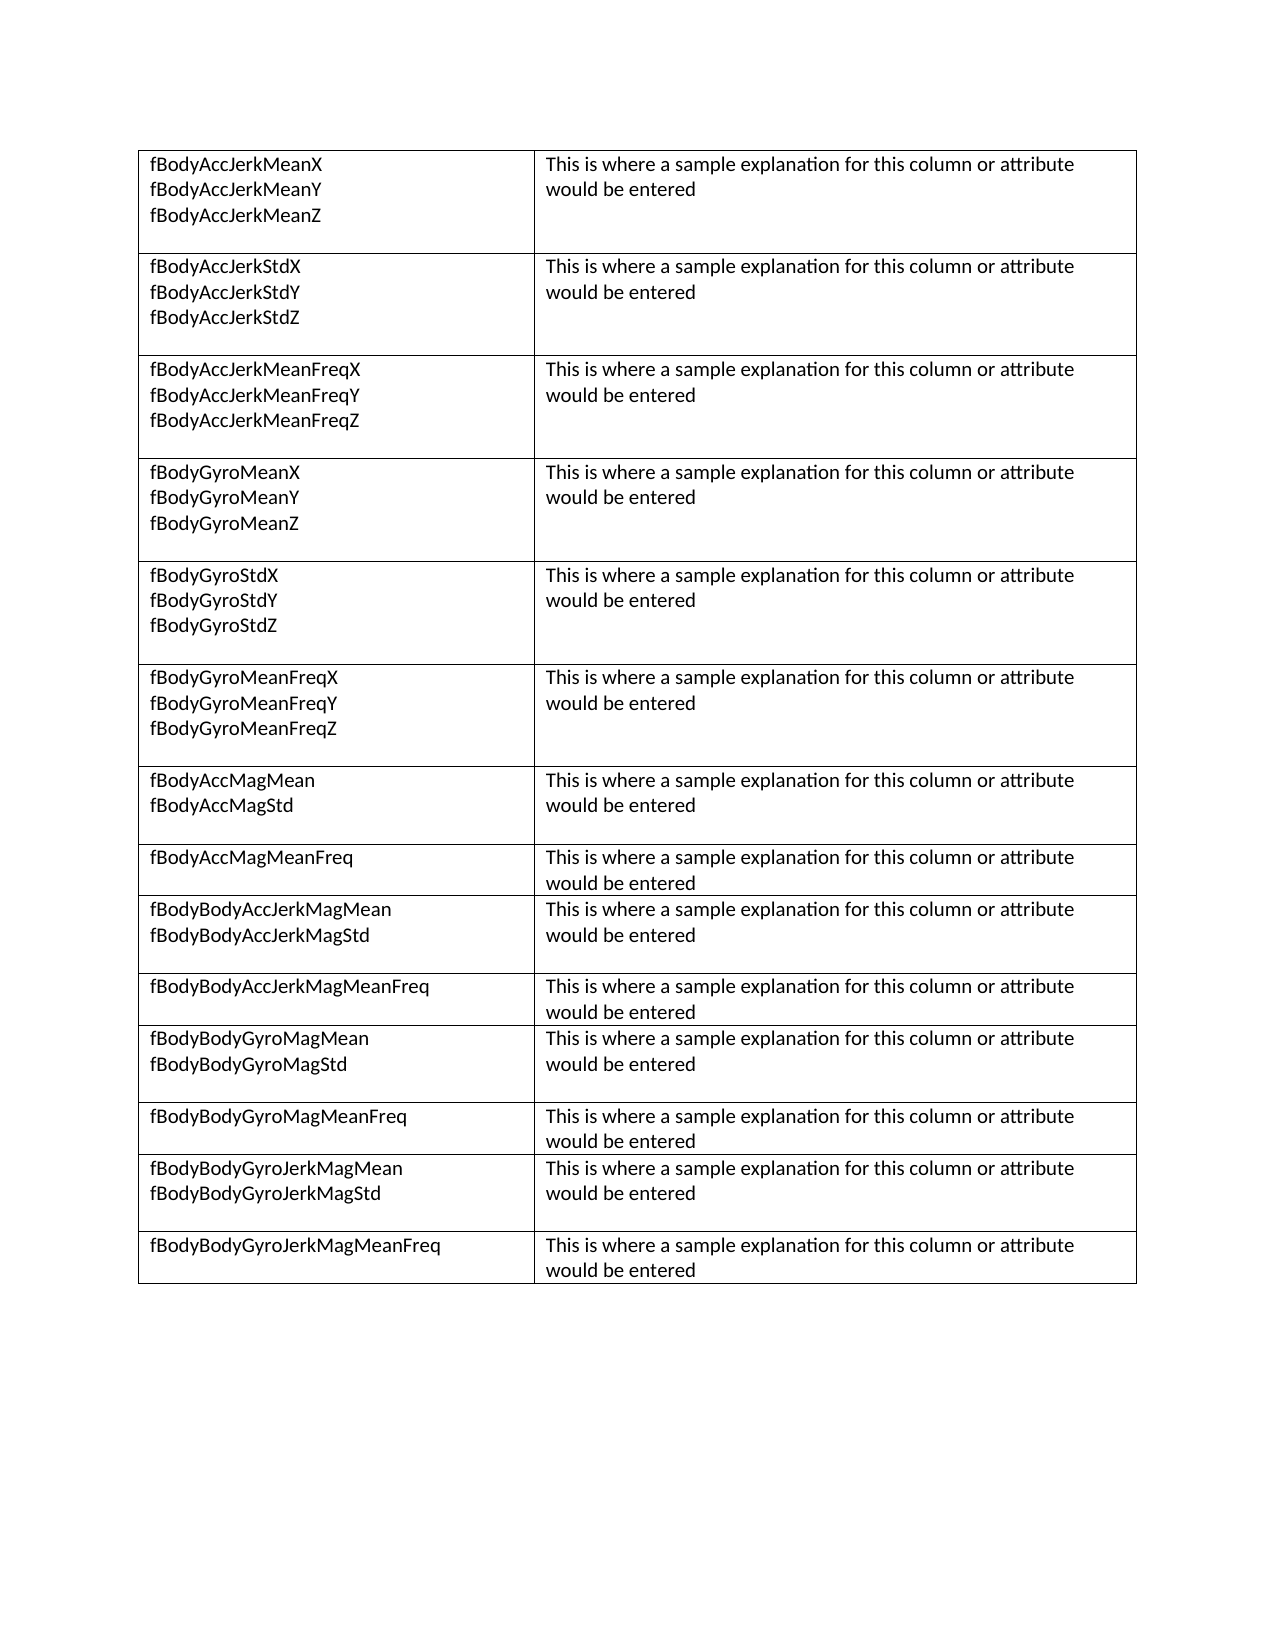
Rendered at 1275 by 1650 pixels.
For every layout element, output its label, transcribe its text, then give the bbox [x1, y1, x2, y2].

table_cell This is where a sample explanation for this column or attribute would be entered [535, 845, 1136, 895]
table_cell This is where a sample explanation for this column or attribute would be entered [535, 1232, 1136, 1283]
table_cell fBodyBodyGyroMagMean fBodyBodyGyroMagStd [139, 1026, 534, 1102]
table_cell This is where a sample explanation for this column or attribute would be entered [535, 767, 1136, 843]
table_cell fBodyAccJerkStdX fBodyAccJerkStdY fBodyAccJerkStdZ [139, 254, 534, 355]
table_cell This is where a sample explanation for this column or attribute would be entered [535, 896, 1136, 973]
table_cell fBodyBodyAccJerkMagMean fBodyBodyAccJerkMagStd [139, 896, 534, 973]
table_cell This is where a sample explanation for this column or attribute would be entered [535, 1155, 1136, 1231]
table_cell fBodyAccMagMeanFreq [139, 845, 534, 895]
table_cell fBodyAccMagMean fBodyAccMagStd [139, 767, 534, 843]
table_cell This is where a sample explanation for this column or attribute would be entered [535, 356, 1136, 458]
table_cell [535, 254, 1136, 355]
table_cell fBodyBodyGyroJerkMagMeanFreq [139, 1232, 534, 1283]
table_cell This is where a sample explanation for this column or attribute would be entered [535, 665, 1136, 766]
table_cell fBodyGyroStdX fBodyGyroStdY fBodyGyroStdZ [139, 562, 534, 663]
table_cell fBodyGyroMeanX fBodyGyroMeanY fBodyGyroMeanZ [139, 459, 534, 561]
table_cell This is where a sample explanation for this column or attribute would be entered [535, 562, 1136, 663]
table_cell fBodyBodyGyroJerkMagMean fBodyBodyGyroJerkMagStd [139, 1155, 534, 1231]
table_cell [535, 151, 1136, 253]
table_cell This is where a sample explanation for this column or attribute would be entered [535, 459, 1136, 561]
table_cell fBodyAccJerkMeanX fBodyAccJerkMeanY fBodyAccJerkMeanZ [139, 151, 534, 253]
table_cell This is where a sample explanation for this column or attribute would be entered [535, 974, 1136, 1024]
table_cell fBodyBodyAccJerkMagMeanFreq [139, 974, 534, 1024]
table_cell fBodyBodyGyroMagMeanFreq [139, 1103, 534, 1154]
table_cell fBodyAccJerkMeanFreqX fBodyAccJerkMeanFreqY fBodyAccJerkMeanFreqZ [139, 356, 534, 458]
table_cell fBodyGyroMeanFreqX fBodyGyroMeanFreqY fBodyGyroMeanFreqZ [139, 665, 534, 766]
table_cell This is where a sample explanation for this column or attribute would be entered [535, 1103, 1136, 1154]
table_cell This is where a sample explanation for this column or attribute would be entered [535, 1026, 1136, 1102]
